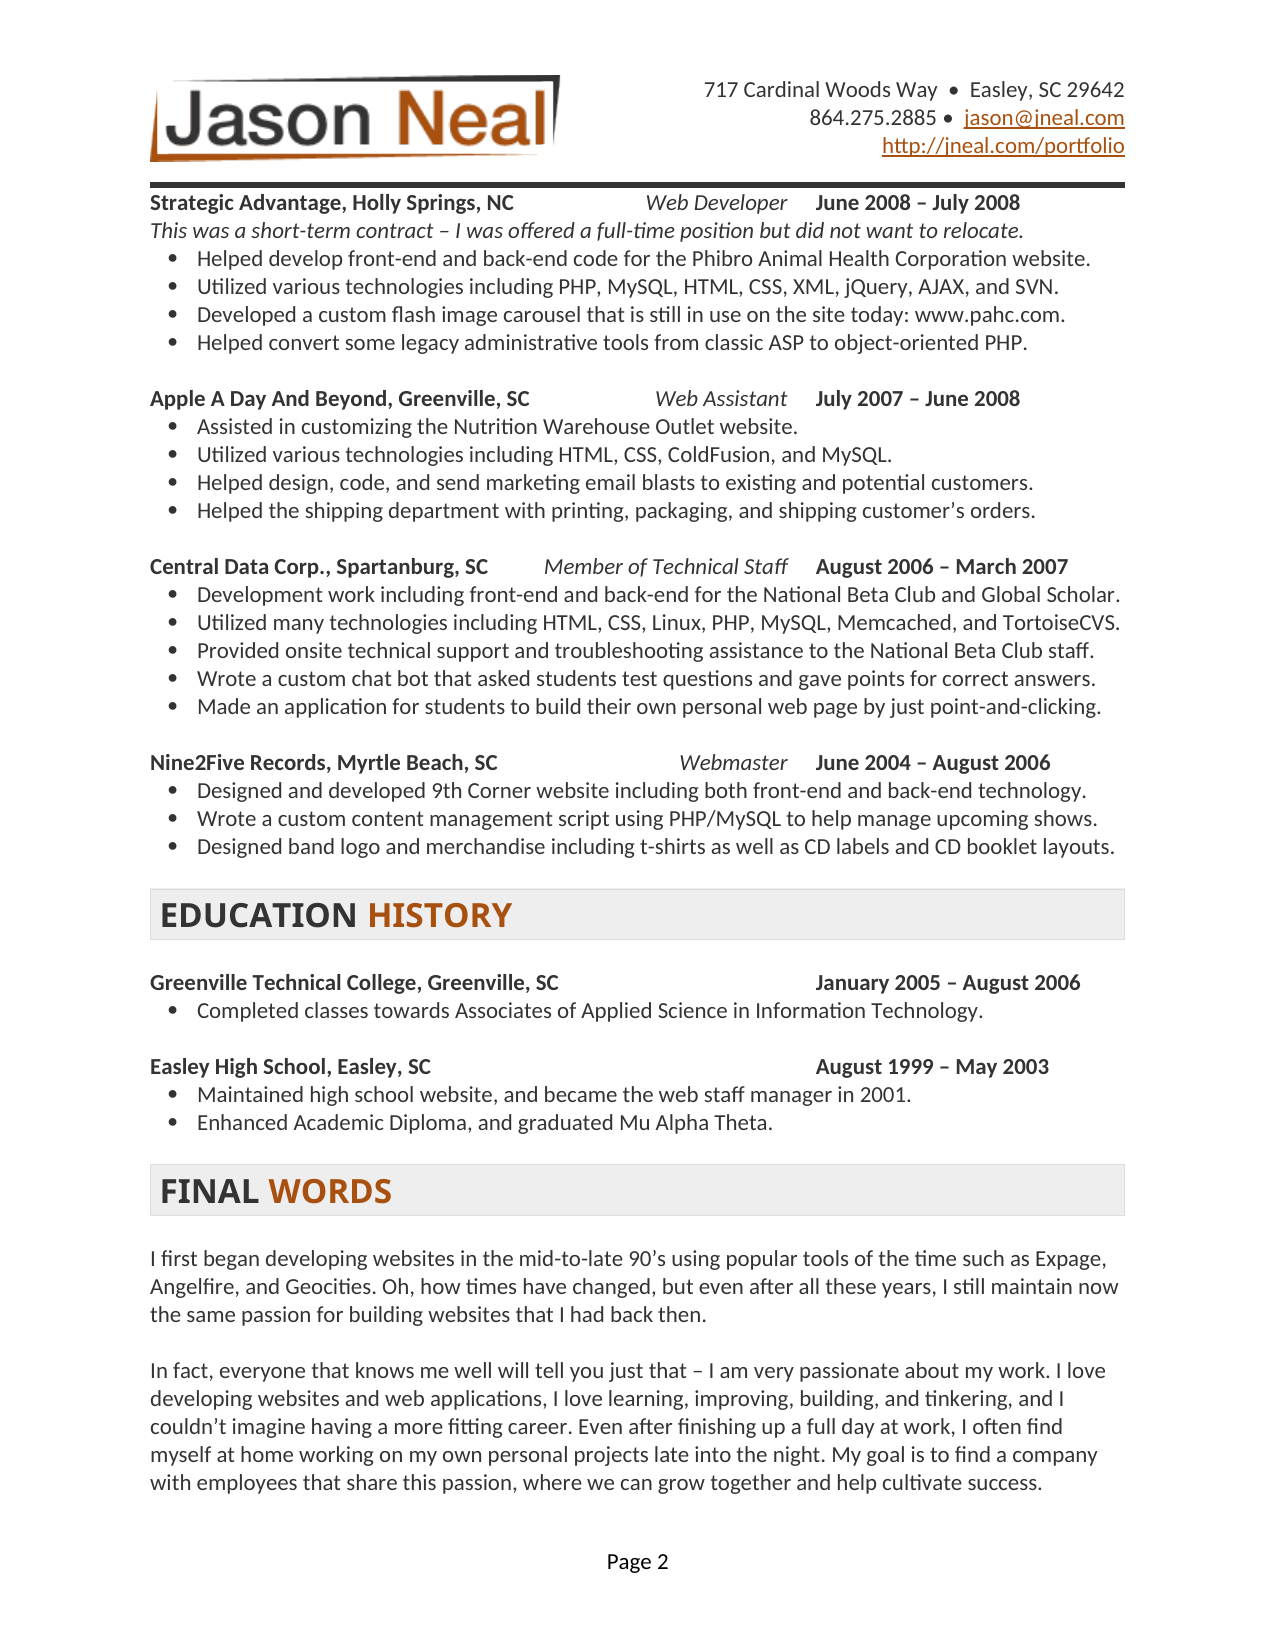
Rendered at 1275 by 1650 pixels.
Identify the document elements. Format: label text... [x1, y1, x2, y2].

picture [150, 75, 561, 162]
text Strategic Advantage, Holly Springs, NC Web Developer June 2008 – July 2008 [150, 188, 1125, 216]
text Central Data Corp., Spartanburg, SC Member of Technical Staff August 2006 – March 2007 [150, 552, 1125, 580]
list Completed classes towards Associates of Applied Science in Information Technology. [169, 996, 1125, 1024]
list Helped develop front-end and back-end code for the Phibro Animal Health Corporation website. [169, 244, 1125, 272]
text I first began developing websites in the mid-to-late 90’s using popular tools of the time such as Expage, Angelfire, and Geocities. Oh, how times have changed, but even after all these years, I still maintain now the same passion for building websites that I had back then. [150, 1244, 1125, 1328]
list Helped the shipping department with printing, packaging, and shipping customer’s orders. [169, 496, 1125, 524]
list Maintained high school website, and became the web staff manager in 2001. [169, 1080, 1125, 1108]
list Helped convert some legacy administrative tools from classic ASP to object-oriented PHP. [169, 328, 1125, 356]
list Helped design, code, and send marketing email blasts to existing and potential customers. [169, 468, 1125, 496]
text Apple A Day And Beyond, Greenville, SC Web Assistant July 2007 – June 2008 [150, 384, 1125, 412]
list Assisted in customizing the Nutrition Warehouse Outlet website. [169, 412, 1125, 440]
list Designed band logo and merchandise including t-shirts as well as CD labels and CD booklet layouts. [169, 832, 1125, 861]
text In fact, everyone that knows me well will tell you just that – I am very passionate about my work. I love developing websites and web applications, I love learning, improving, building, and tinkering, and I couldn’t imagine having a more fitting career. Even after finishing up a full day at work, I often find myself at home working on my own personal projects late into the night. My goal is to find a company with employees that share this passion, where we can grow together and help cultivate success. [150, 1356, 1125, 1496]
list Development work including front-end and back-end for the National Beta Club and Global Scholar. [169, 580, 1125, 608]
list Wrote a custom chat bot that asked students test questions and gave points for correct answers. [169, 664, 1125, 692]
text FINAL WORDS [151, 1165, 1124, 1215]
list Wrote a custom content management script using PHP/MySQL to help manage upcoming shows. [169, 804, 1125, 832]
list Developed a custom flash image carousel that is still in use on the site today: www.pahc.com. [169, 300, 1125, 328]
list Designed and developed 9th Corner website including both front-end and back-end technology. [169, 776, 1125, 804]
list Utilized various technologies including PHP, MySQL, HTML, CSS, XML, jQuery, AJAX, and SVN. [169, 272, 1125, 300]
text Nine2Five Records, Myrtle Beach, SC Webmaster June 2004 – August 2006 [150, 748, 1125, 776]
text Greenville Technical College, Greenville, SC January 2005 – August 2006 [150, 968, 1125, 996]
text EDUCATION HISTORY [151, 890, 1124, 939]
list Provided onsite technical support and troubleshooting assistance to the National Beta Club staff. [169, 636, 1125, 664]
list Utilized various technologies including HTML, CSS, ColdFusion, and MySQL. [169, 440, 1125, 468]
list Enhanced Academic Diploma, and graduated Mu Alpha Theta. [169, 1108, 1125, 1136]
text Easley High School, Easley, SC August 1999 – May 2003 [150, 1052, 1125, 1080]
list Utilized many technologies including HTML, CSS, Linux, PHP, MySQL, Memcached, and TortoiseCVS. [169, 608, 1125, 636]
text This was a short-term contract – I was offered a full-time position but did not want to relocate. [150, 216, 1125, 244]
list Made an application for students to build their own personal web page by just point-and-clicking. [169, 692, 1125, 720]
